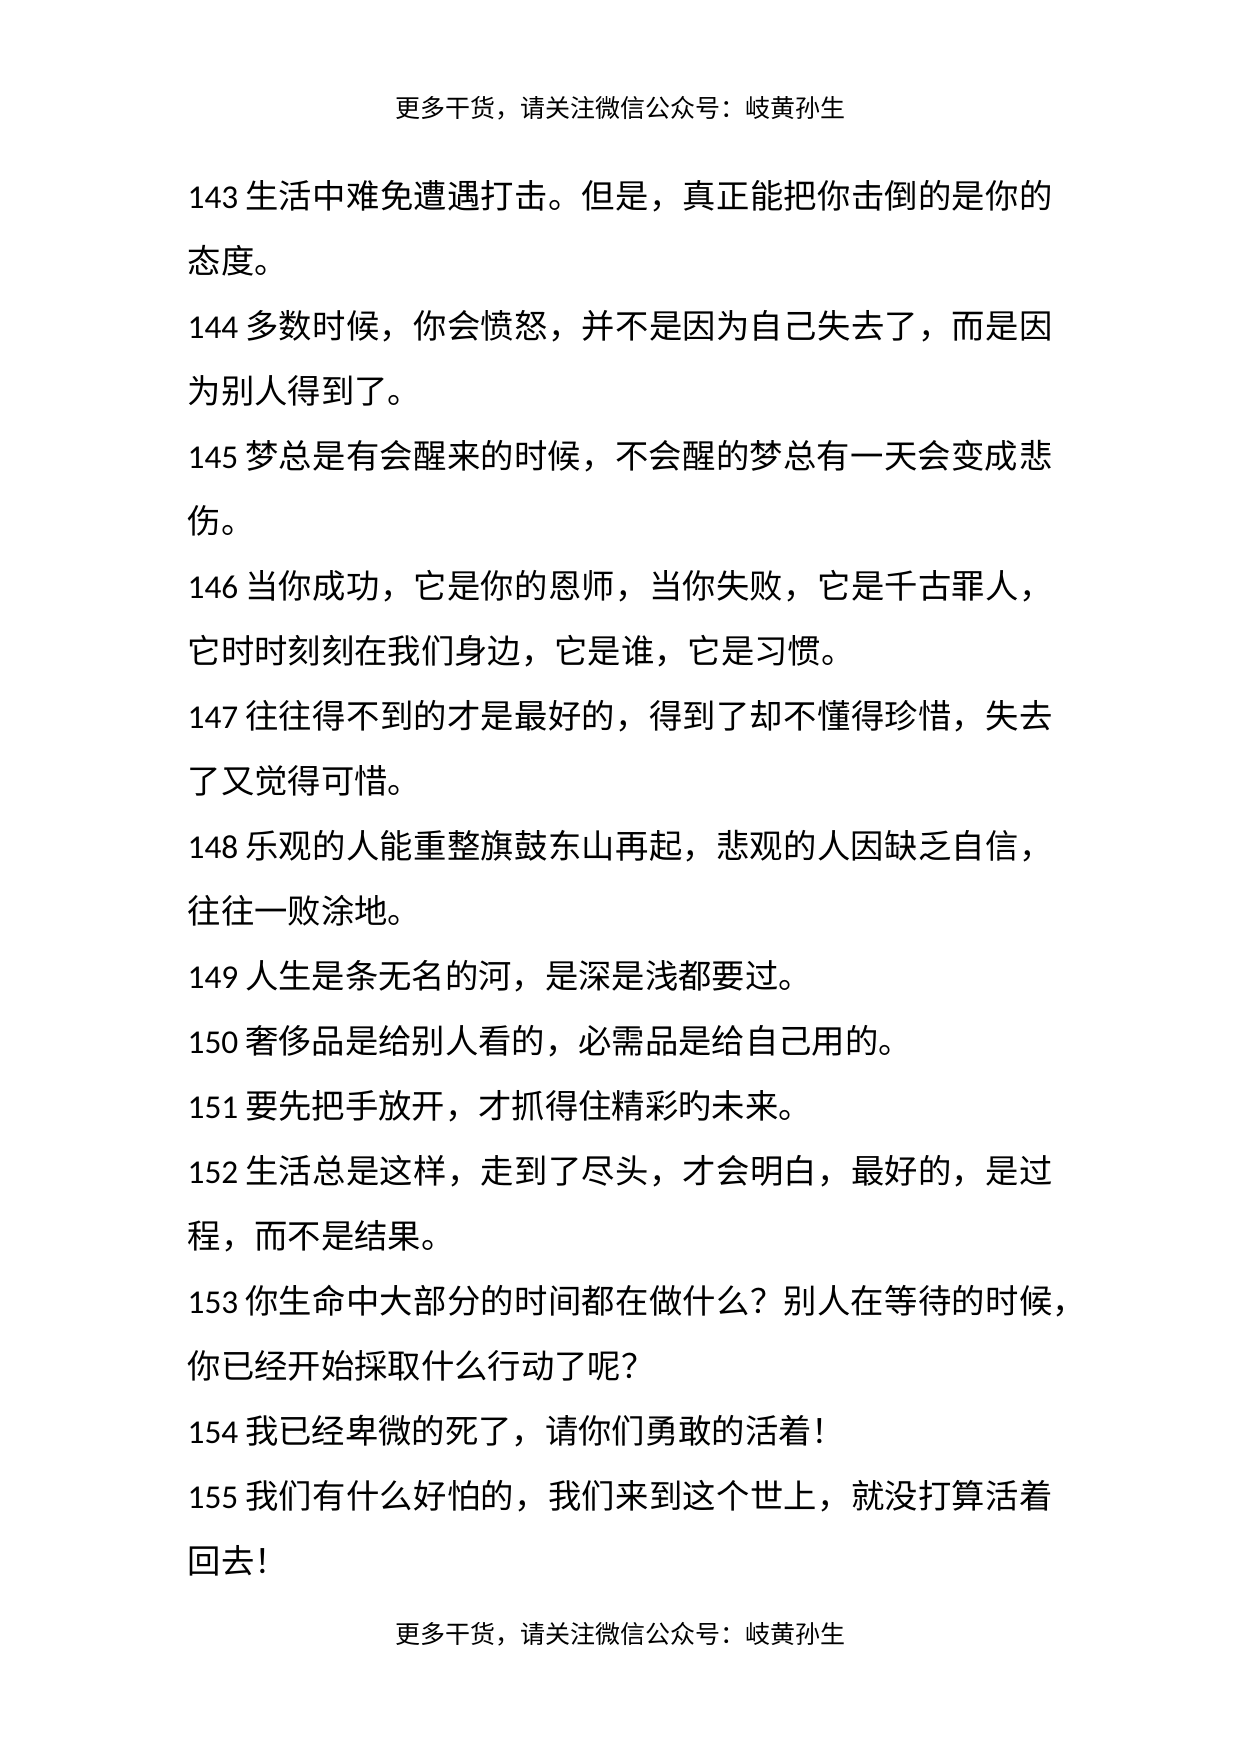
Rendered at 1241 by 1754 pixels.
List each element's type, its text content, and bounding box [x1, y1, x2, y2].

text 155我们有什么好怕的，我们来到这个世上，就没打算活着回去！ [187, 1462, 1053, 1592]
text 150奢侈品是给别人看的，必需品是给自己用的。 [187, 1007, 1053, 1072]
text 144多数时候，你会愤怒，并不是因为自己失去了，而是因为别人得到了。 [187, 292, 1053, 422]
text 145梦总是有会醒来的时候，不会醒的梦总有一天会变成悲伤。 [187, 422, 1053, 552]
text 146当你成功，它是你的恩师，当你失败，它是千古罪人，它时时刻刻在我们身边，它是谁，它是习惯。 [187, 552, 1053, 682]
text 147往往得不到的才是最好的，得到了却不懂得珍惜，失去了又觉得可惜。 [187, 682, 1053, 812]
text 151要先把手放开，才抓得住精彩旳未来。 [187, 1072, 1053, 1137]
text 149人生是条无名的河，是深是浅都要过。 [187, 942, 1053, 1007]
text 148乐观的人能重整旗鼓东山再起，悲观的人因缺乏自信，往往一败涂地。 [187, 812, 1053, 942]
text 143生活中难免遭遇打击。但是，真正能把你击倒的是你的态度。 [187, 162, 1053, 292]
text 153你生命中大部分的时间都在做什么？别人在等待的时候，你已经开始採取什么行动了呢？ [187, 1267, 1053, 1397]
text 152生活总是这样，走到了尽头，才会明白，最好的，是过程，而不是结果。 [187, 1137, 1053, 1267]
text 154我已经卑微的死了，请你们勇敢的活着！ [187, 1397, 1053, 1462]
